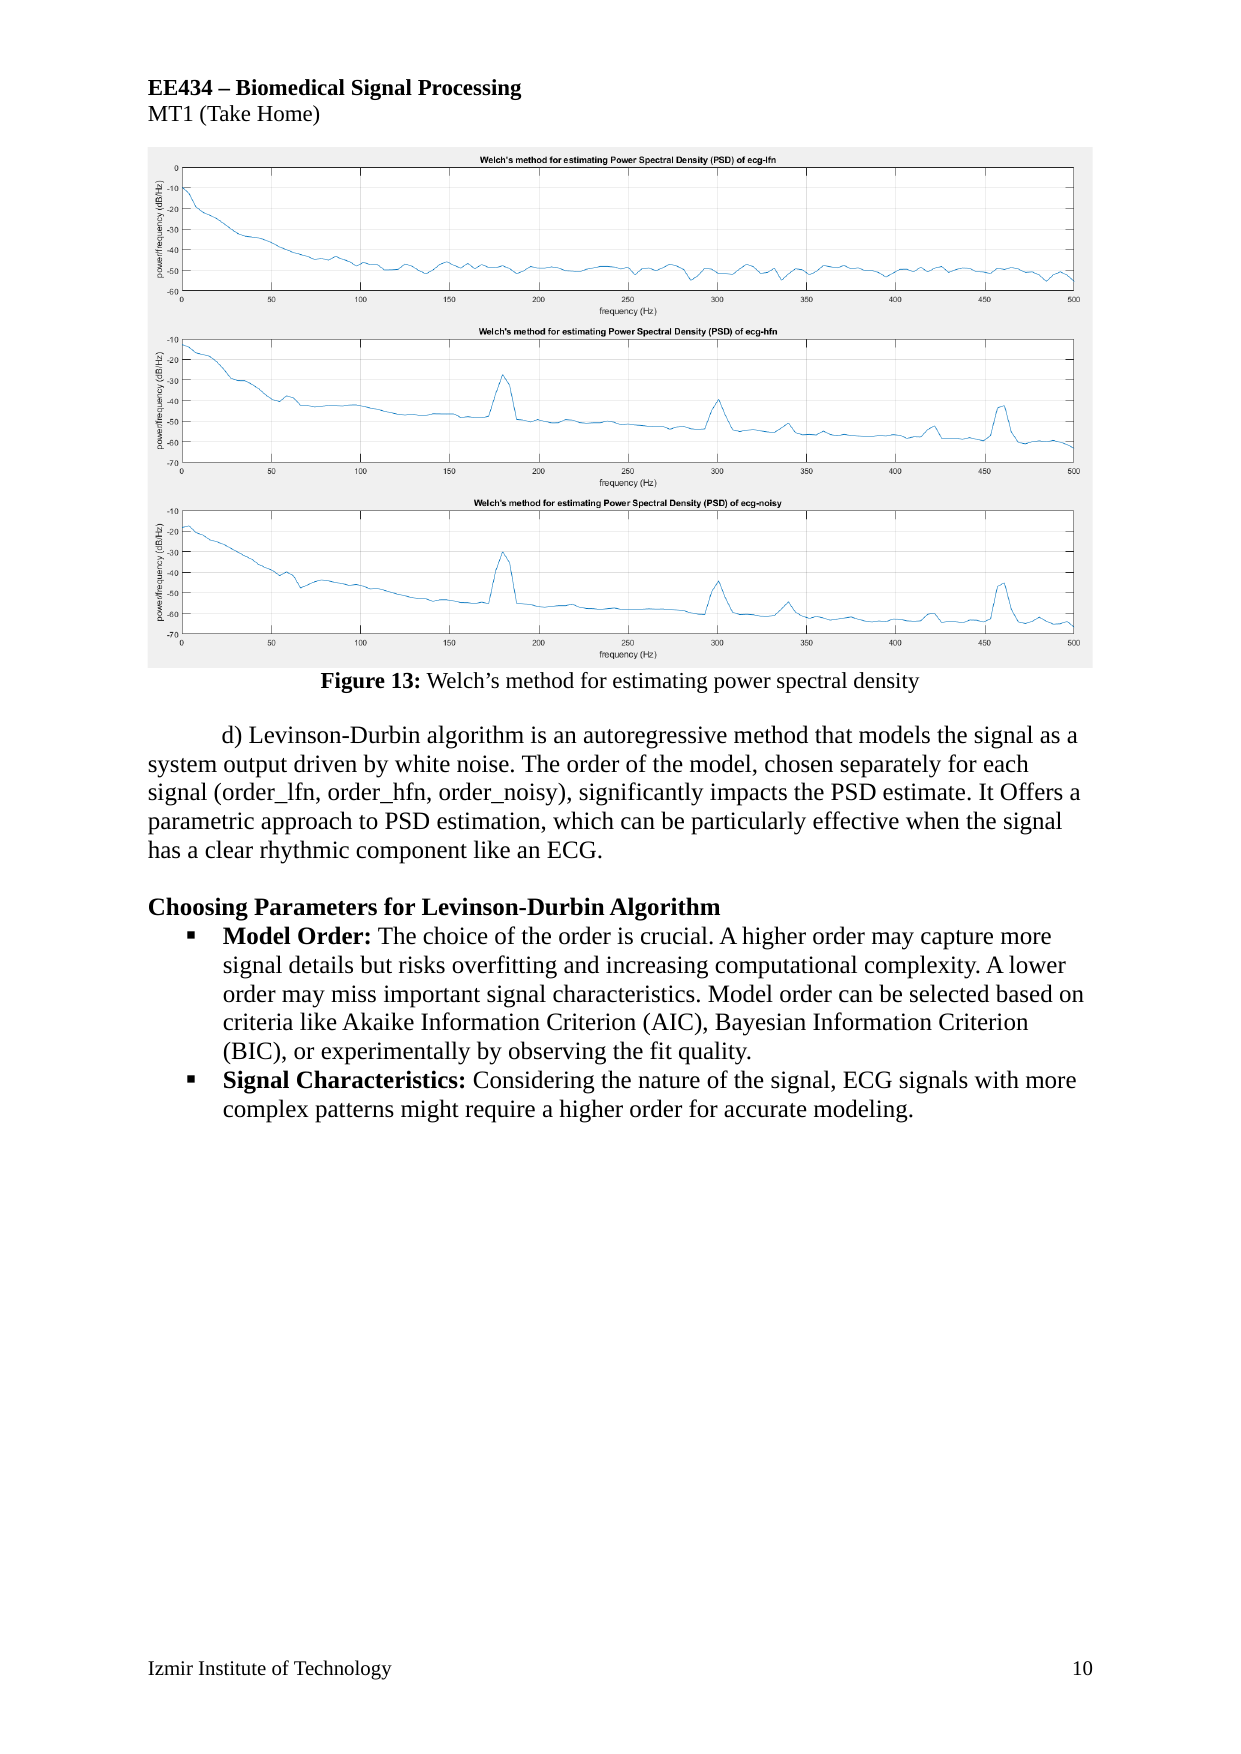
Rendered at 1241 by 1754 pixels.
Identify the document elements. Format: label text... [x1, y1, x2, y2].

list Signal Characteristics: Considering the nature of the signal, ECG signals with more complex patterns might require a higher order for accurate modeling. [185, 1065, 1093, 1122]
text Choosing Parameters for Levinson-Durbin Algorithm [148, 892, 1093, 921]
text d) Levinson-Durbin algorithm is an autoregressive method that models the signal as a system output driven by white noise. The order of the model, chosen separately for each signal (order_lfn, order_hfn, order_noisy), significantly impacts the PSD estimate. It Offers a parametric approach to PSD estimation, which can be particularly effective when the signal has a clear rhythmic component like an ECG. [148, 720, 1093, 864]
picture [147, 147, 1093, 668]
text Figure 13: Welch’s method for estimating power spectral density [148, 668, 1093, 694]
list Model Order: The choice of the order is crucial. A higher order may capture more signal details but risks overfitting and increasing computational complexity. A lower order may miss important signal characteristics. Model order can be selected based on criteria like Akaike Information Criterion (AIC), Bayesian Information Criterion (BIC), or experimentally by observing the fit quality. [185, 921, 1093, 1065]
